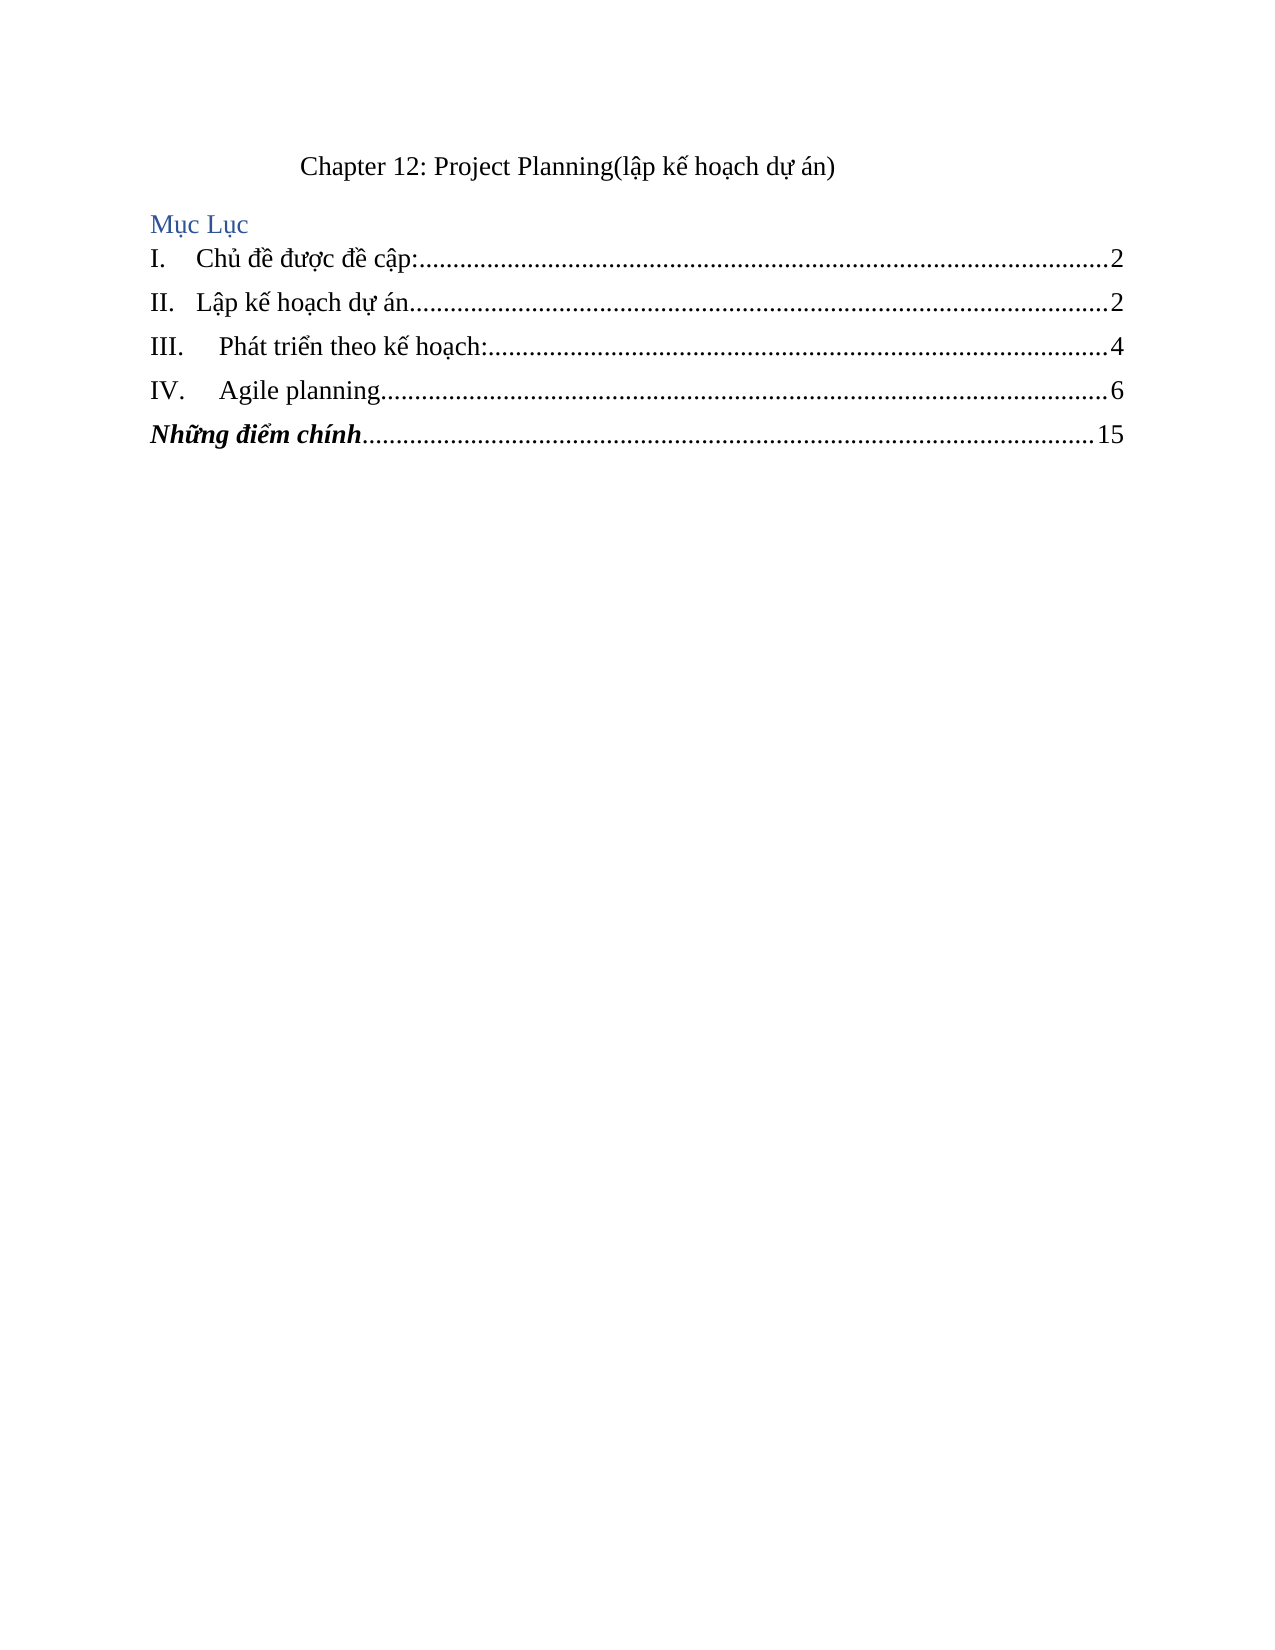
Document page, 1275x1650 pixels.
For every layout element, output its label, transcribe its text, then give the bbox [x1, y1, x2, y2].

text Chapter 12: Project Planning(lập kế hoạch dự án) [150, 150, 1125, 181]
